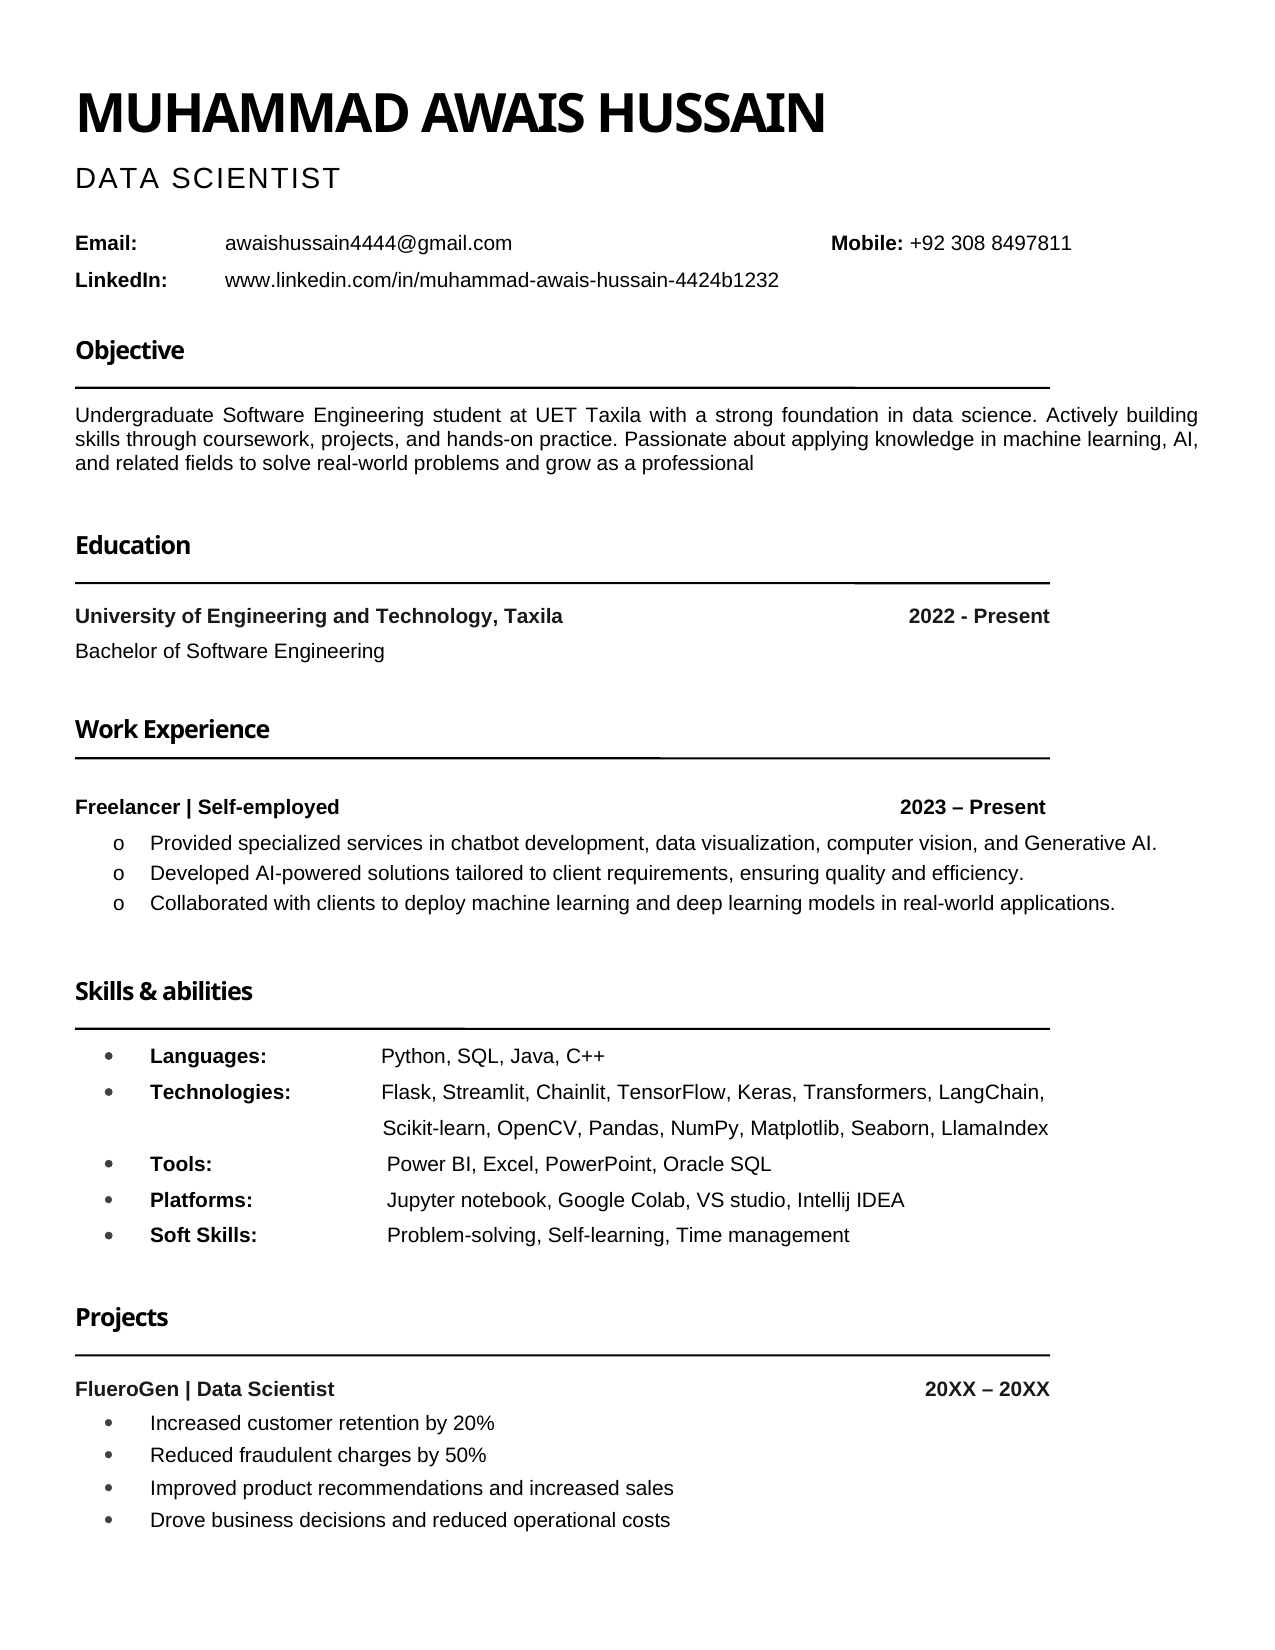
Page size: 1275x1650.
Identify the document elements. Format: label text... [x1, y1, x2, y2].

text Email: awaishussain4444@gmail.com Mobile: +92 308 8497811 [75, 231, 1200, 255]
list Tools: Power BI, Excel, PowerPoint, Oracle SQL [105, 1151, 1200, 1176]
text Undergraduate Software Engineering student at UET Taxila with a strong foundation in data science. Actively building skills through coursework, projects, and hands-on practice. Passionate about applying knowledge in machine learning, AI, and related fields to solve real-world problems and grow as a professional [75, 403, 1200, 474]
list Soft Skills: Problem-solving, Self-learning, Time management [105, 1223, 1200, 1247]
list Languages: Python, SQL, Java, C++ [105, 1044, 1200, 1068]
list Developed AI-powered solutions tailored to client requirements, ensuring quality and efficiency. [112, 861, 1200, 887]
text Bachelor of Software Engineering [75, 639, 1200, 663]
subtitle Data Scientist [75, 161, 1200, 195]
text LinkedIn: www.linkedin.com/in/muhammad-awais-hussain-4424b1232 [75, 268, 1200, 316]
list Platforms: Jupyter notebook, Google Colab, VS studio, Intellij IDEA [105, 1187, 1200, 1211]
subtitle Projects [75, 1300, 1200, 1334]
subtitle University of Engineering and Technology, Taxila 2022 - Present [75, 604, 1200, 628]
list Scikit-learn, OpenCV, Pandas, NumPy, Matplotlib, Seaborn, LlamaIndex [105, 1116, 1200, 1139]
list Provided specialized services in chatbot development, data visualization, computer vision, and Generative AI. [112, 831, 1200, 857]
list Technologies: Flask, Streamlit, Chainlit, TensorFlow, Keras, Transformers, LangChain, [105, 1080, 1200, 1104]
text Work Experience [75, 712, 1200, 746]
title MUHAMMAD AWAIS HUSSAIN [75, 75, 1200, 149]
list Collaborated with clients to deploy machine learning and deep learning models in real-world applications. [112, 891, 1200, 916]
text Freelancer | Self-employed 2023 – Present [75, 795, 1200, 819]
